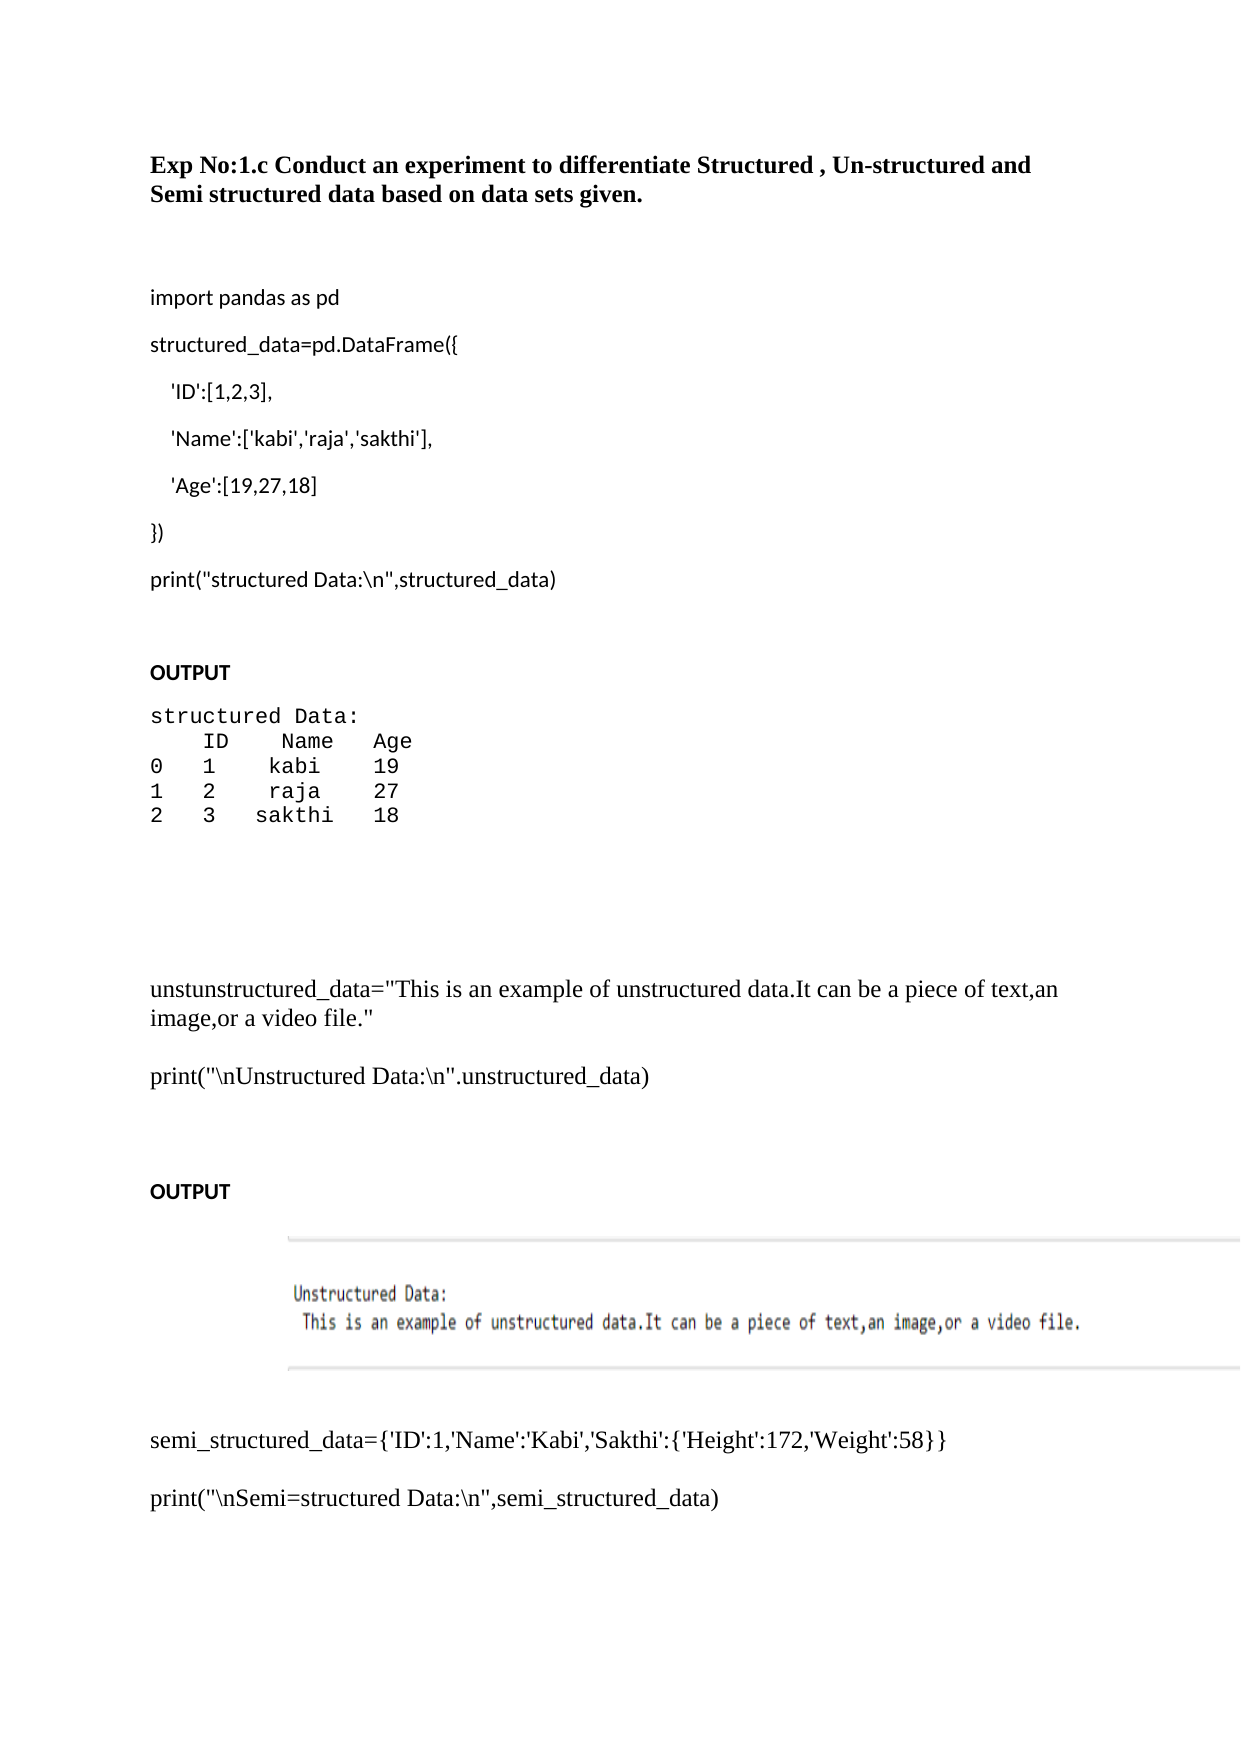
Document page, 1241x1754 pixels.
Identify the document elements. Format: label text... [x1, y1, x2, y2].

text 0 1 kabi 19 [150, 755, 1090, 780]
text 2 3 sakthi 18 [150, 804, 1090, 829]
text print("\nUnstructured Data:\n".unstructured_data) [150, 1061, 1090, 1090]
text unstunstructured_data="This is an example of unstructured data.It can be a piece of text,an image,or a video file." [150, 974, 1090, 1032]
text print("\nSemi=structured Data:\n",semi_structured_data) [150, 1483, 1090, 1512]
text ID Name Age [150, 730, 1090, 755]
text print("structured Data:\n",structured_data) [150, 565, 1090, 593]
text }) [150, 518, 1090, 546]
text OUTPUT [150, 1177, 1090, 1205]
text 1 2 raja 27 [150, 780, 1090, 804]
text Exp No:1.c Conduct an experiment to differentiate Structured , Un-structured and Semi structured data based on data sets given. [150, 150, 1090, 207]
text 'Name':['kabi','raja','sakthi'], [150, 424, 1090, 452]
text OUTPUT [150, 658, 1090, 687]
picture [150, 1236, 1241, 1371]
text 'Age':[19,27,18] [150, 471, 1090, 499]
text 'ID':[1,2,3], [150, 377, 1090, 405]
text structured_data=pd.DataFrame({ [150, 330, 1090, 358]
text import pandas as pd [150, 283, 1090, 312]
text structured Data: [150, 705, 1090, 730]
text semi_structured_data={'ID':1,'Name':'Kabi','Sakthi':{'Height':172,'Weight':58}} [150, 1400, 1090, 1454]
